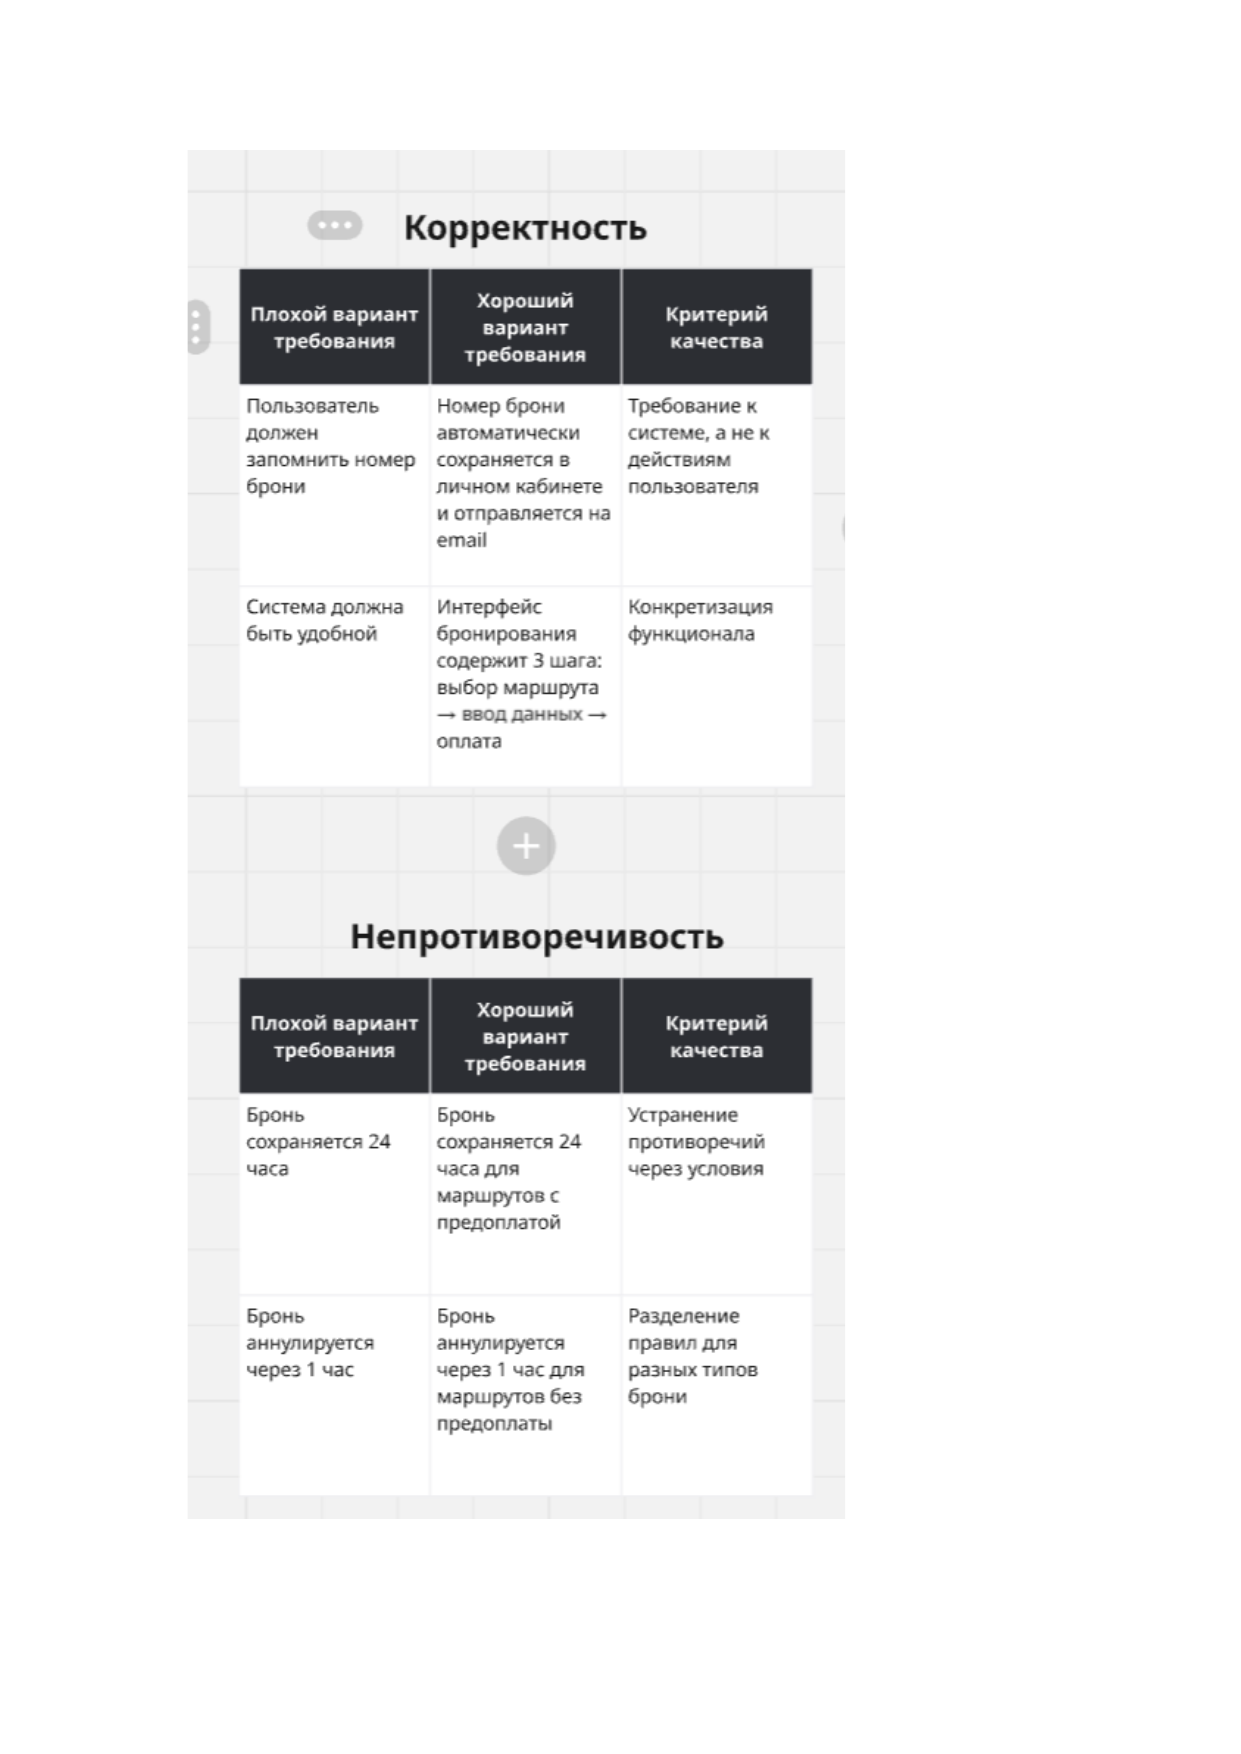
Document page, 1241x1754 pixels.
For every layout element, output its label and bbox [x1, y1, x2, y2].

picture [187, 150, 846, 1519]
